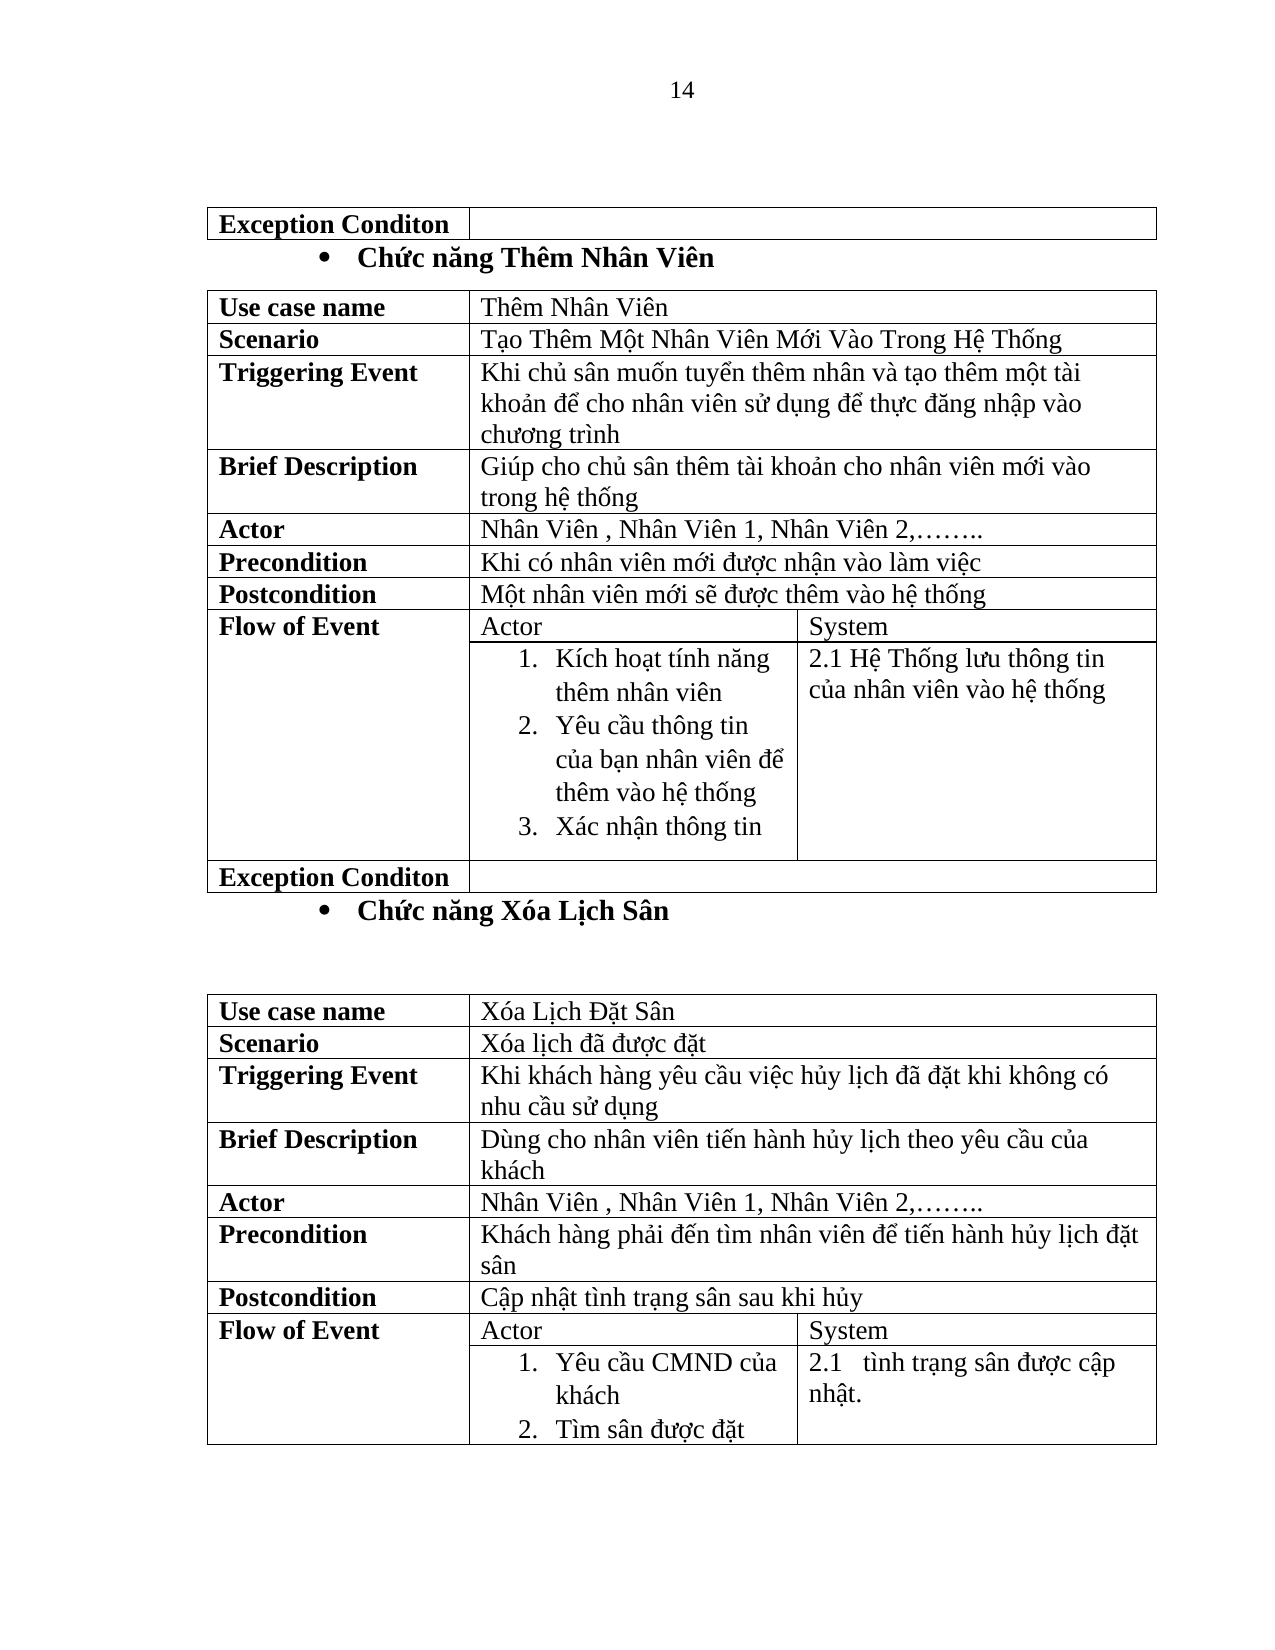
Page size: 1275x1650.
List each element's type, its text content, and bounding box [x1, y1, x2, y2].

table_header Xóa Lịch Đặt Sân [470, 995, 1156, 1026]
table_header Use case name [208, 995, 469, 1026]
table_cell Khi có nhân viên mới được nhận vào làm việc [470, 546, 1156, 577]
table_cell Khi khách hàng yêu cầu việc hủy lịch đã đặt khi không có nhu cầu sử dụng [470, 1059, 1156, 1122]
table_cell Actor [208, 1186, 469, 1217]
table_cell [470, 1346, 797, 1444]
table_cell Giúp cho chủ sân thêm tài khoản cho nhân viên mới vào trong hệ thống [470, 450, 1156, 513]
table_cell Brief Description [208, 1123, 469, 1185]
table_cell Nhân Viên , Nhân Viên 1, Nhân Viên 2,…….. [470, 1186, 1156, 1217]
table_cell Nhân Viên , Nhân Viên 1, Nhân Viên 2,…….. [470, 514, 1156, 545]
table_cell Triggering Event [208, 356, 469, 449]
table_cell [798, 1346, 1156, 1444]
table_cell [470, 861, 1156, 892]
table_cell Postcondition [208, 578, 469, 609]
table_cell Brief Description [208, 450, 469, 513]
table_cell Flow of Event [208, 610, 469, 860]
table_header Thêm Nhân Viên [470, 291, 1156, 323]
table_cell Cập nhật tình trạng sân sau khi hủy [470, 1282, 1156, 1313]
table_cell Exception Conditon [208, 208, 469, 239]
list Chức năng Xóa Lịch Sân [319, 893, 1157, 927]
table_cell Actor [208, 514, 469, 545]
table_cell Scenario [208, 324, 469, 355]
table_cell [470, 208, 1156, 239]
table_cell 2.1 Hệ Thống lưu thông tin của nhân viên vào hệ thống [798, 643, 1156, 860]
table_cell Khi chủ sân muốn tuyển thêm nhân và tạo thêm một tài khoản để cho nhân viên sử dụng để thực đăng nhập vào chương trình [470, 356, 1156, 449]
table_cell Precondition [208, 546, 469, 577]
table_cell Scenario [208, 1027, 469, 1058]
table_cell Flow of Event [208, 1314, 469, 1444]
table_cell System [798, 1314, 1156, 1345]
table_cell Kích hoạt tính năng thêm nhân viên Yêu cầu thông tin của bạn nhân viên để thêm vào hệ thống Xác nhận thông tin [470, 643, 797, 860]
table_cell Tạo Thêm Một Nhân Viên Mới Vào Trong Hệ Thống [470, 324, 1156, 355]
table_cell Actor [470, 1314, 797, 1345]
table_cell Triggering Event [208, 1059, 469, 1122]
table_cell Xóa lịch đã được đặt [470, 1027, 1156, 1058]
table_cell Một nhân viên mới sẽ được thêm vào hệ thống [470, 578, 1156, 609]
table_cell Exception Conditon [208, 861, 469, 892]
table_cell Khách hàng phải đến tìm nhân viên để tiến hành hủy lịch đặt sân [470, 1218, 1156, 1281]
table_cell Precondition [208, 1218, 469, 1281]
list Chức năng Thêm Nhân Viên [319, 240, 1157, 274]
table_cell Dùng cho nhân viên tiến hành hủy lịch theo yêu cầu của khách [470, 1123, 1156, 1185]
table_cell Postcondition [208, 1282, 469, 1313]
table_header Use case name [208, 291, 469, 323]
table_cell System [798, 610, 1156, 641]
table_cell Actor [470, 610, 797, 641]
